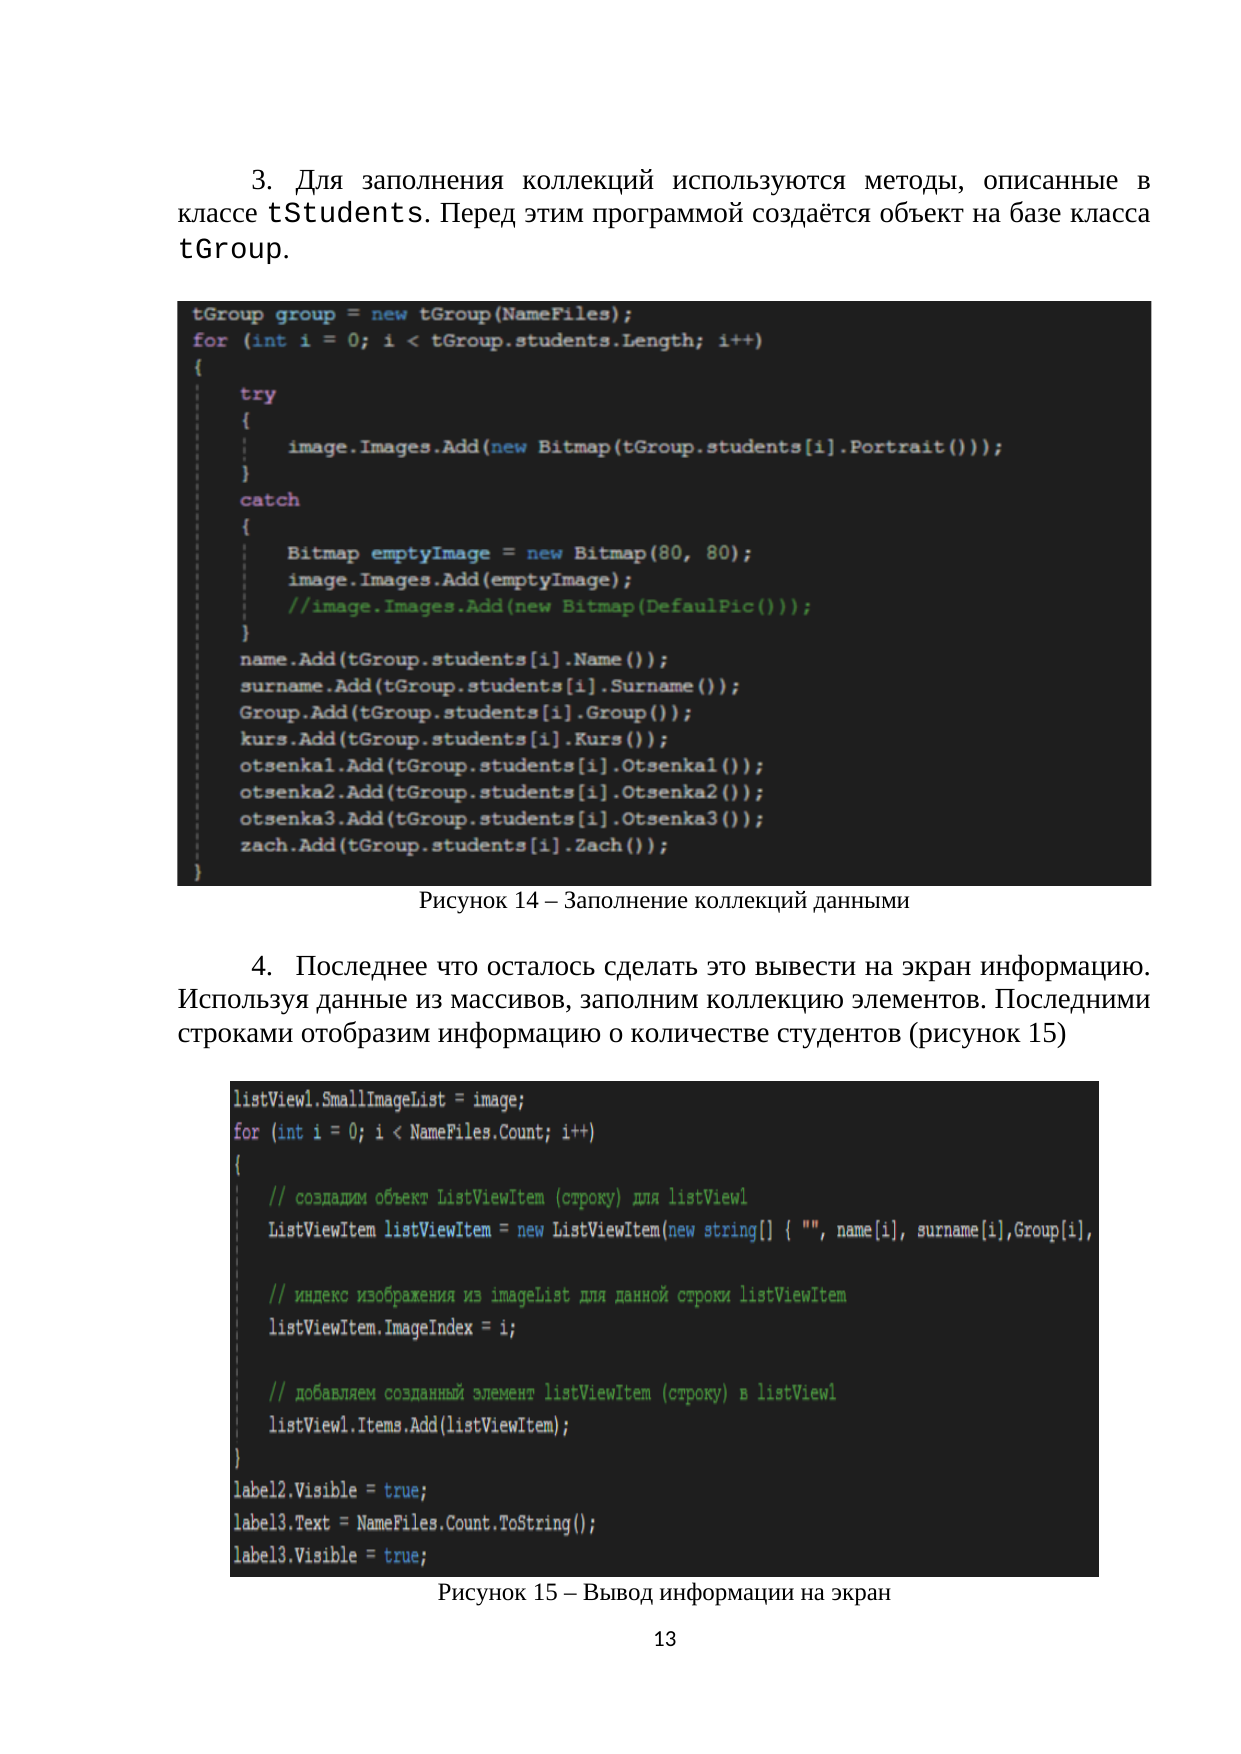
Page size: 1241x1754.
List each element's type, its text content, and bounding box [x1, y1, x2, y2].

text Рисунок 14 – Заполнение коллекций данными [177, 886, 1152, 914]
text Рисунок 15 – Вывод информации на экран [177, 1577, 1152, 1606]
list Последнее что осталось сделать это вывести на экран информацию. Используя данные из массивов, заполним коллекцию элементов. Последними строками отобразим информацию о количестве студентов (рисунок 15) [177, 948, 1152, 1048]
picture [177, 301, 1152, 886]
list Для заполнения коллекций используются методы, описанные в классе tStudents. Перед этим программой создаётся объект на базе класса tGroup. [177, 162, 1152, 267]
picture [230, 1081, 1099, 1577]
